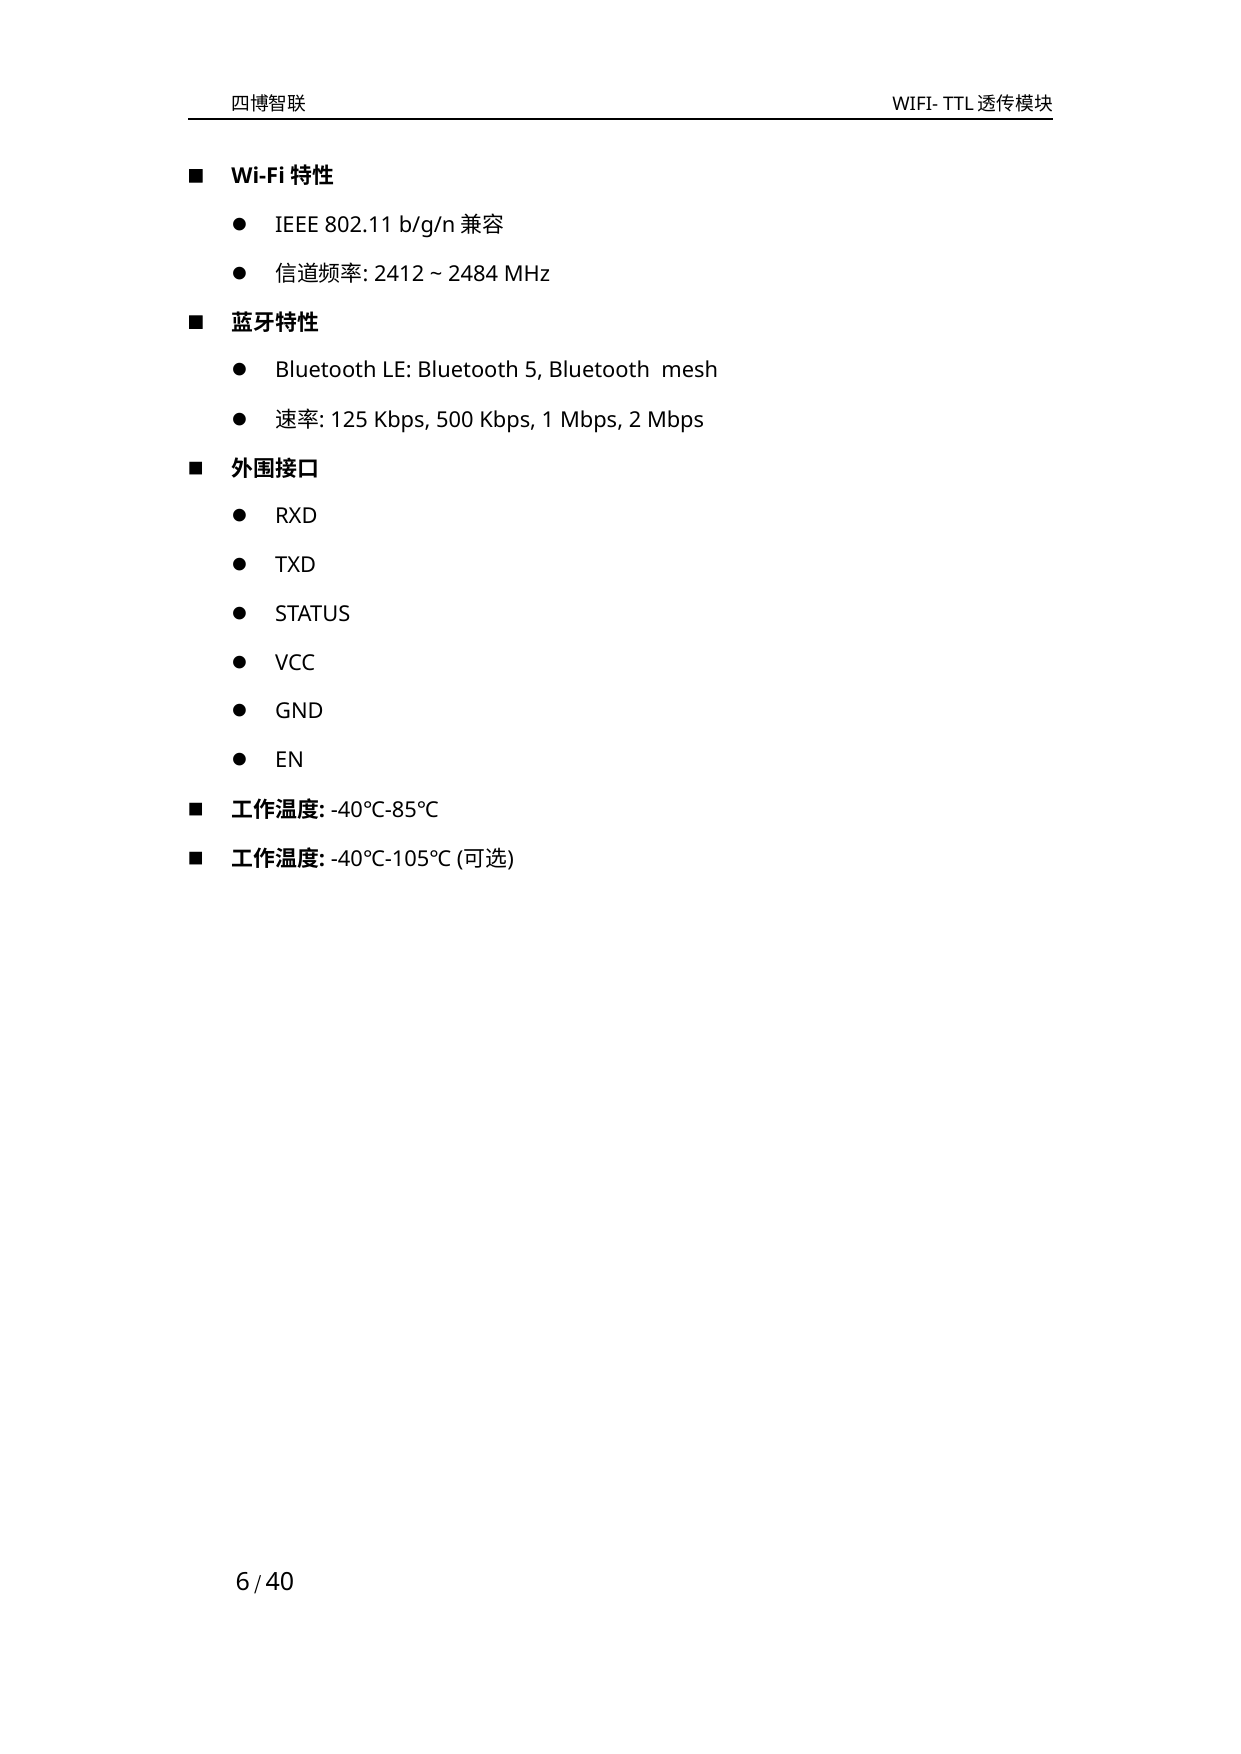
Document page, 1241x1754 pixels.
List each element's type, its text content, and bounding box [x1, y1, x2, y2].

list 外围接口 [187, 450, 1053, 483]
list 信道频率: 2412 ~ 2484 MHz [231, 255, 1053, 288]
list 速率: 125 Kbps, 500 Kbps, 1 Mbps, 2 Mbps [231, 402, 1053, 434]
list 蓝牙特性 [187, 304, 1053, 337]
list EN [231, 743, 1053, 775]
list TXD [231, 548, 1053, 580]
list IEEE 802.11 b/g/n兼容 [231, 207, 1053, 239]
list STATUS [231, 597, 1053, 629]
list RXD [231, 499, 1053, 532]
list Bluetooth LE: Bluetooth 5, Bluetooth mesh [231, 353, 1053, 385]
list GND [231, 694, 1053, 727]
list 工作温度: -40℃-105℃ (可选) [187, 840, 1053, 873]
list VCC [231, 645, 1053, 678]
list Wi-Fi 特性 [187, 158, 1053, 190]
list 工作温度: -40℃-85℃ [187, 792, 1053, 824]
